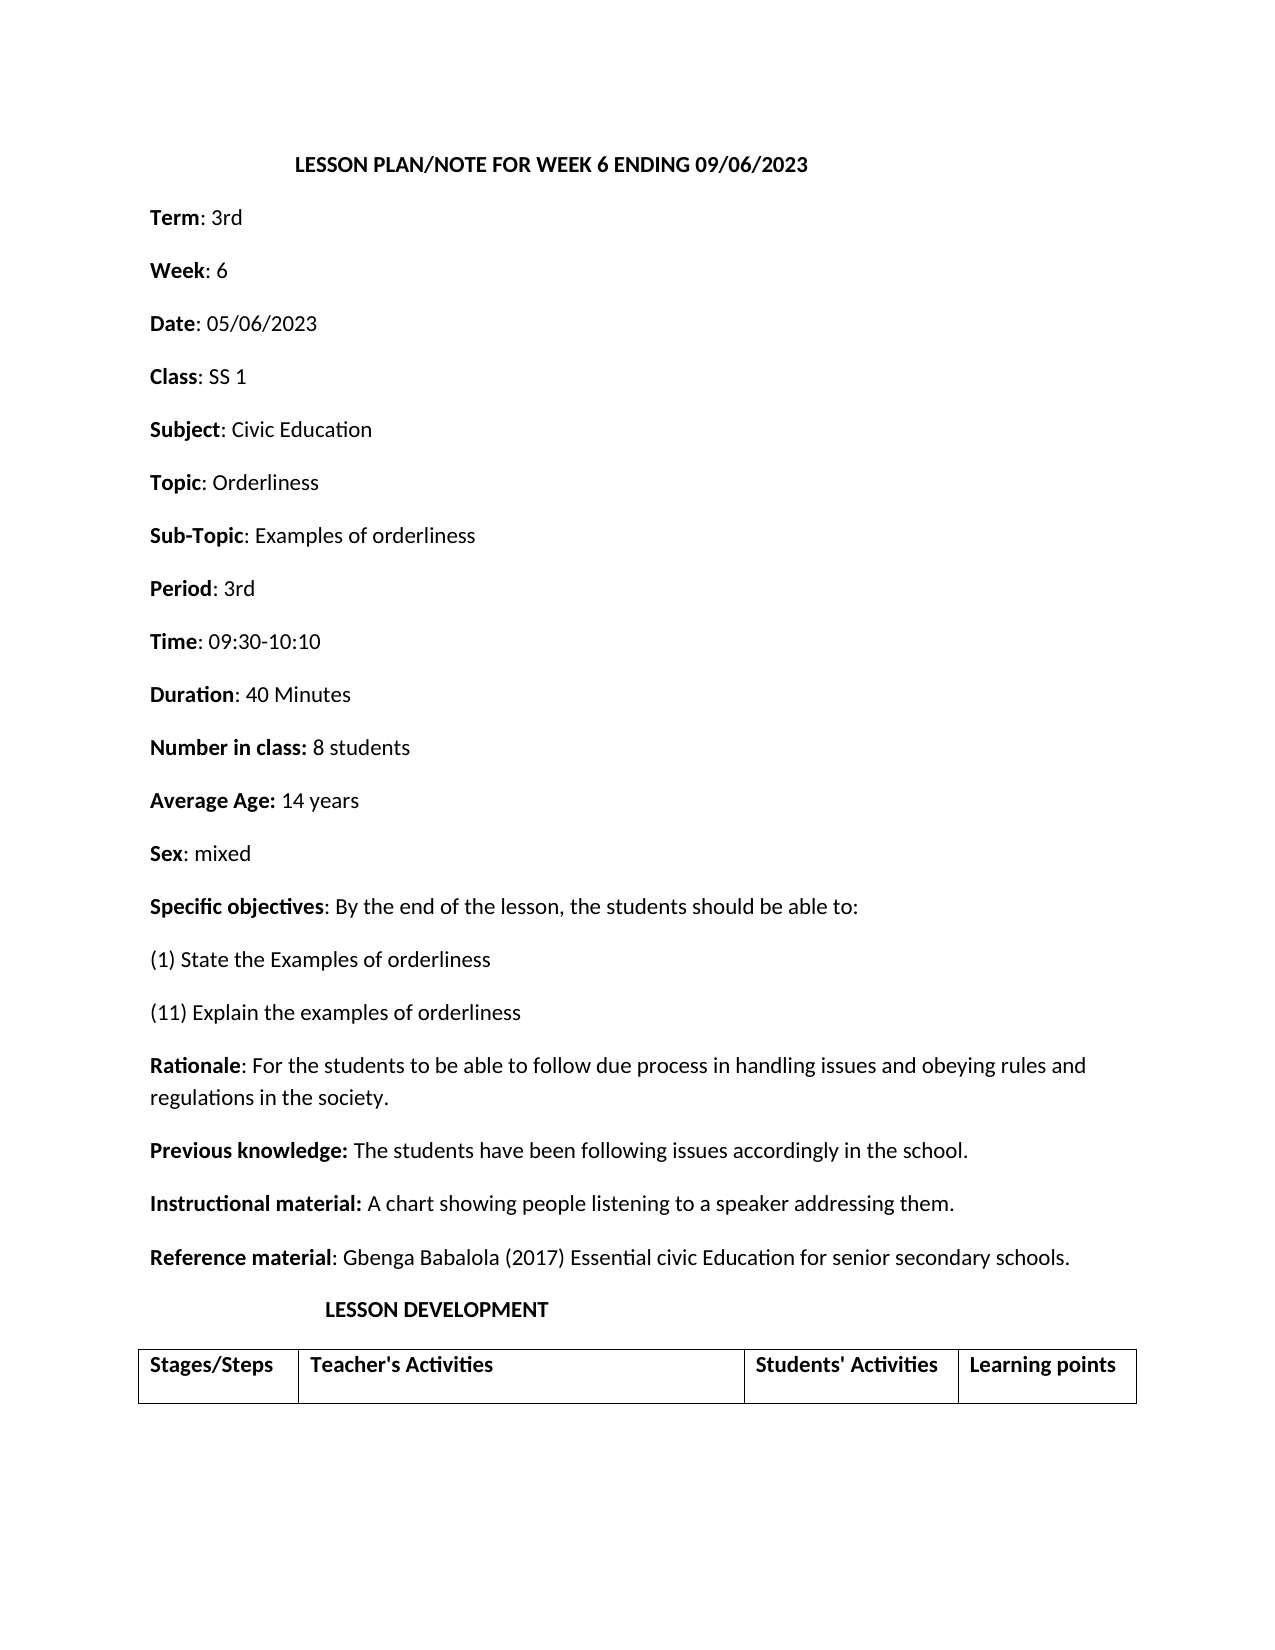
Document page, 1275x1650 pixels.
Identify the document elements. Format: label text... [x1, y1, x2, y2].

text Instructional material: A chart showing people listening to a speaker addressing them. [150, 1189, 1125, 1218]
table_header Students' Activities [745, 1350, 958, 1402]
text Topic: Orderliness [150, 468, 1125, 496]
table_header Teacher's Activities [299, 1350, 744, 1402]
text Rationale: For the students to be able to follow due process in handling issues and obeying rules and regulations in the society. [150, 1051, 1125, 1112]
text LESSON DEVELOPMENT [150, 1296, 1125, 1324]
text Week: 6 [150, 256, 1125, 284]
text Previous knowledge: The students have been following issues accordingly in the school. [150, 1137, 1125, 1164]
text Term: 3rd [150, 203, 1125, 231]
text Period: 3rd [150, 574, 1125, 602]
text (11) Explain the examples of orderliness [150, 998, 1125, 1026]
table_header Stages/Steps [139, 1350, 298, 1402]
text LESSON PLAN/NOTE FOR WEEK 6 ENDING 09/06/2023 [150, 150, 1125, 178]
text Reference material: Gbenga Babalola (2017) Essential civic Education for senior secondary schools. [150, 1243, 1125, 1271]
text Sex: mixed [150, 839, 1125, 867]
table_header Learning points [959, 1350, 1136, 1402]
text Average Age: 14 years [150, 786, 1125, 814]
text (1) State the Examples of orderliness [150, 945, 1125, 973]
text Duration: 40 Minutes [150, 680, 1125, 708]
text Specific objectives: By the end of the lesson, the students should be able to: [150, 892, 1125, 920]
text Time: 09:30-10:10 [150, 627, 1125, 655]
text Sub-Topic: Examples of orderliness [150, 521, 1125, 549]
text Subject: Civic Education [150, 415, 1125, 443]
text Class: SS 1 [150, 362, 1125, 390]
text Date: 05/06/2023 [150, 309, 1125, 337]
text Number in class: 8 students [150, 733, 1125, 761]
